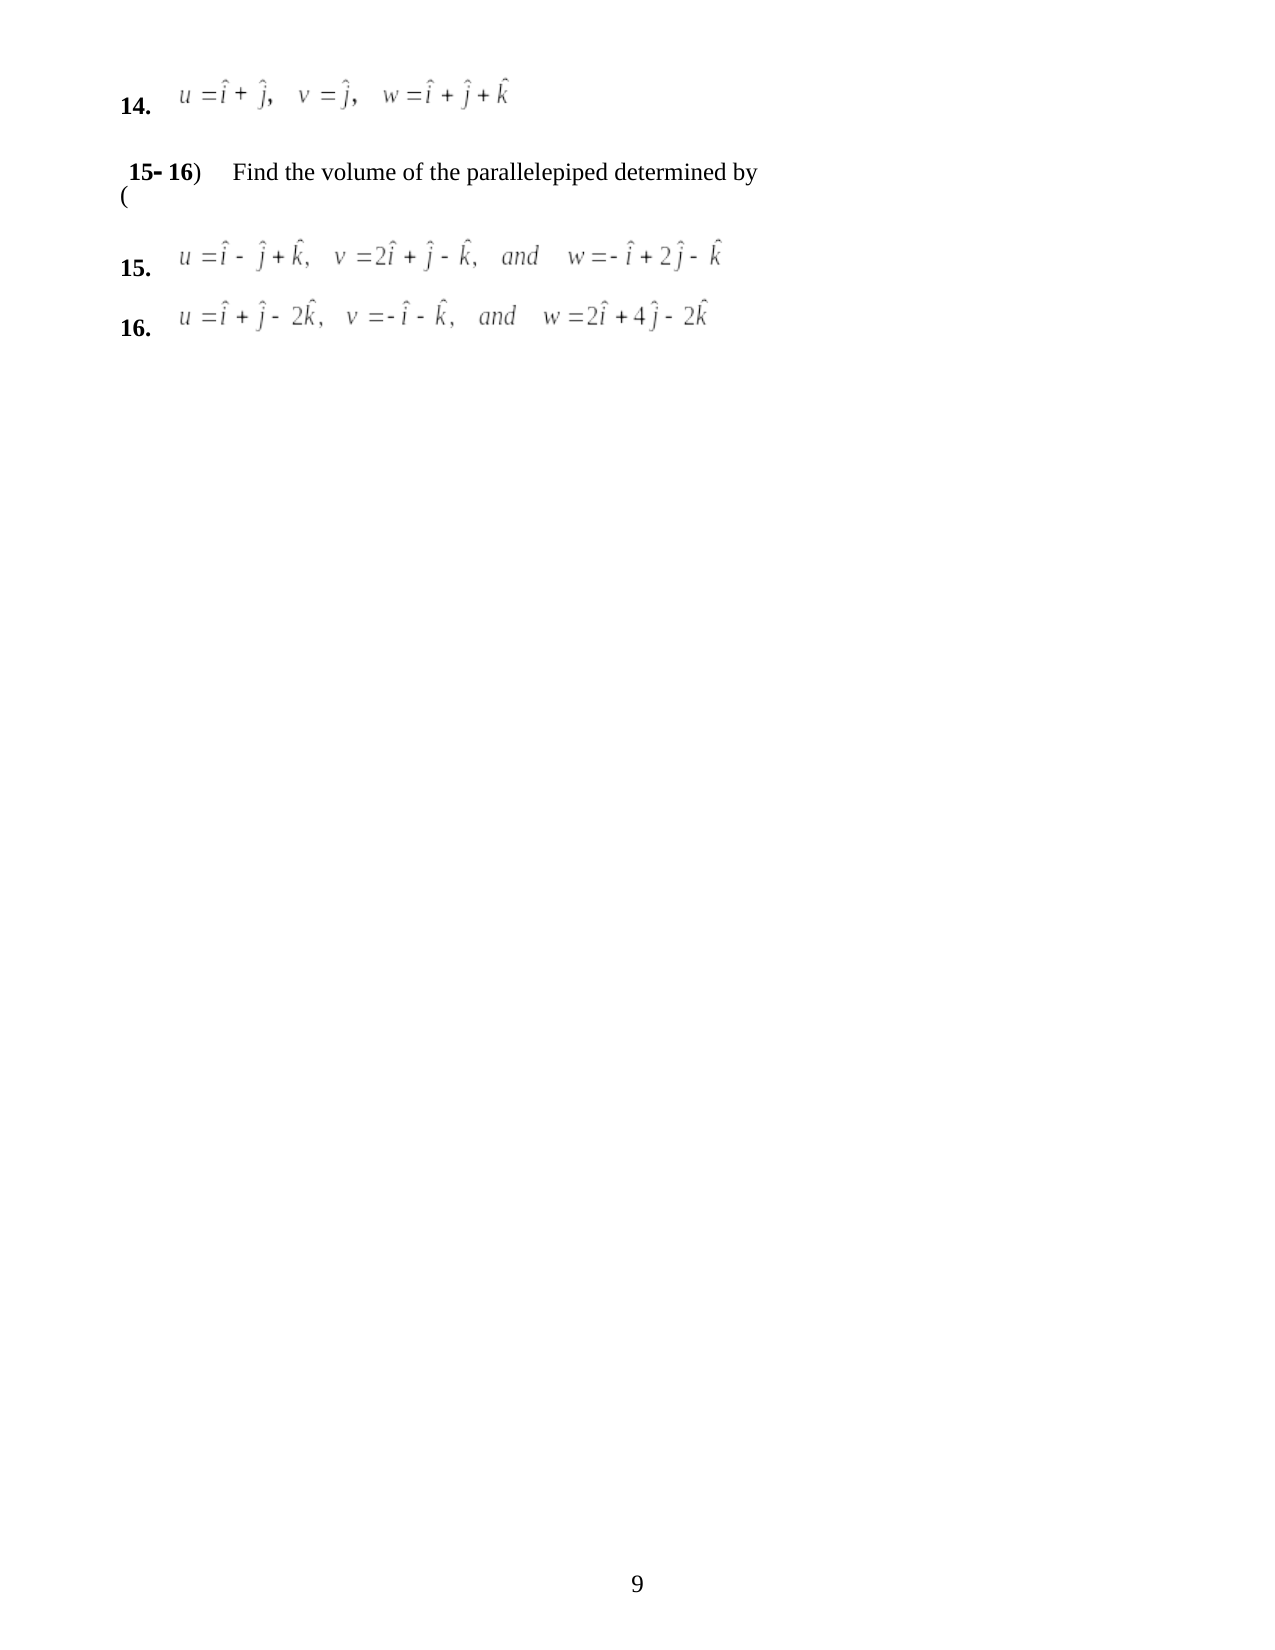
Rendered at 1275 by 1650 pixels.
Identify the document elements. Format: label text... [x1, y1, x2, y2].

text (15 16) Find the volume of the parallelepiped determined by [120, 157, 1155, 209]
